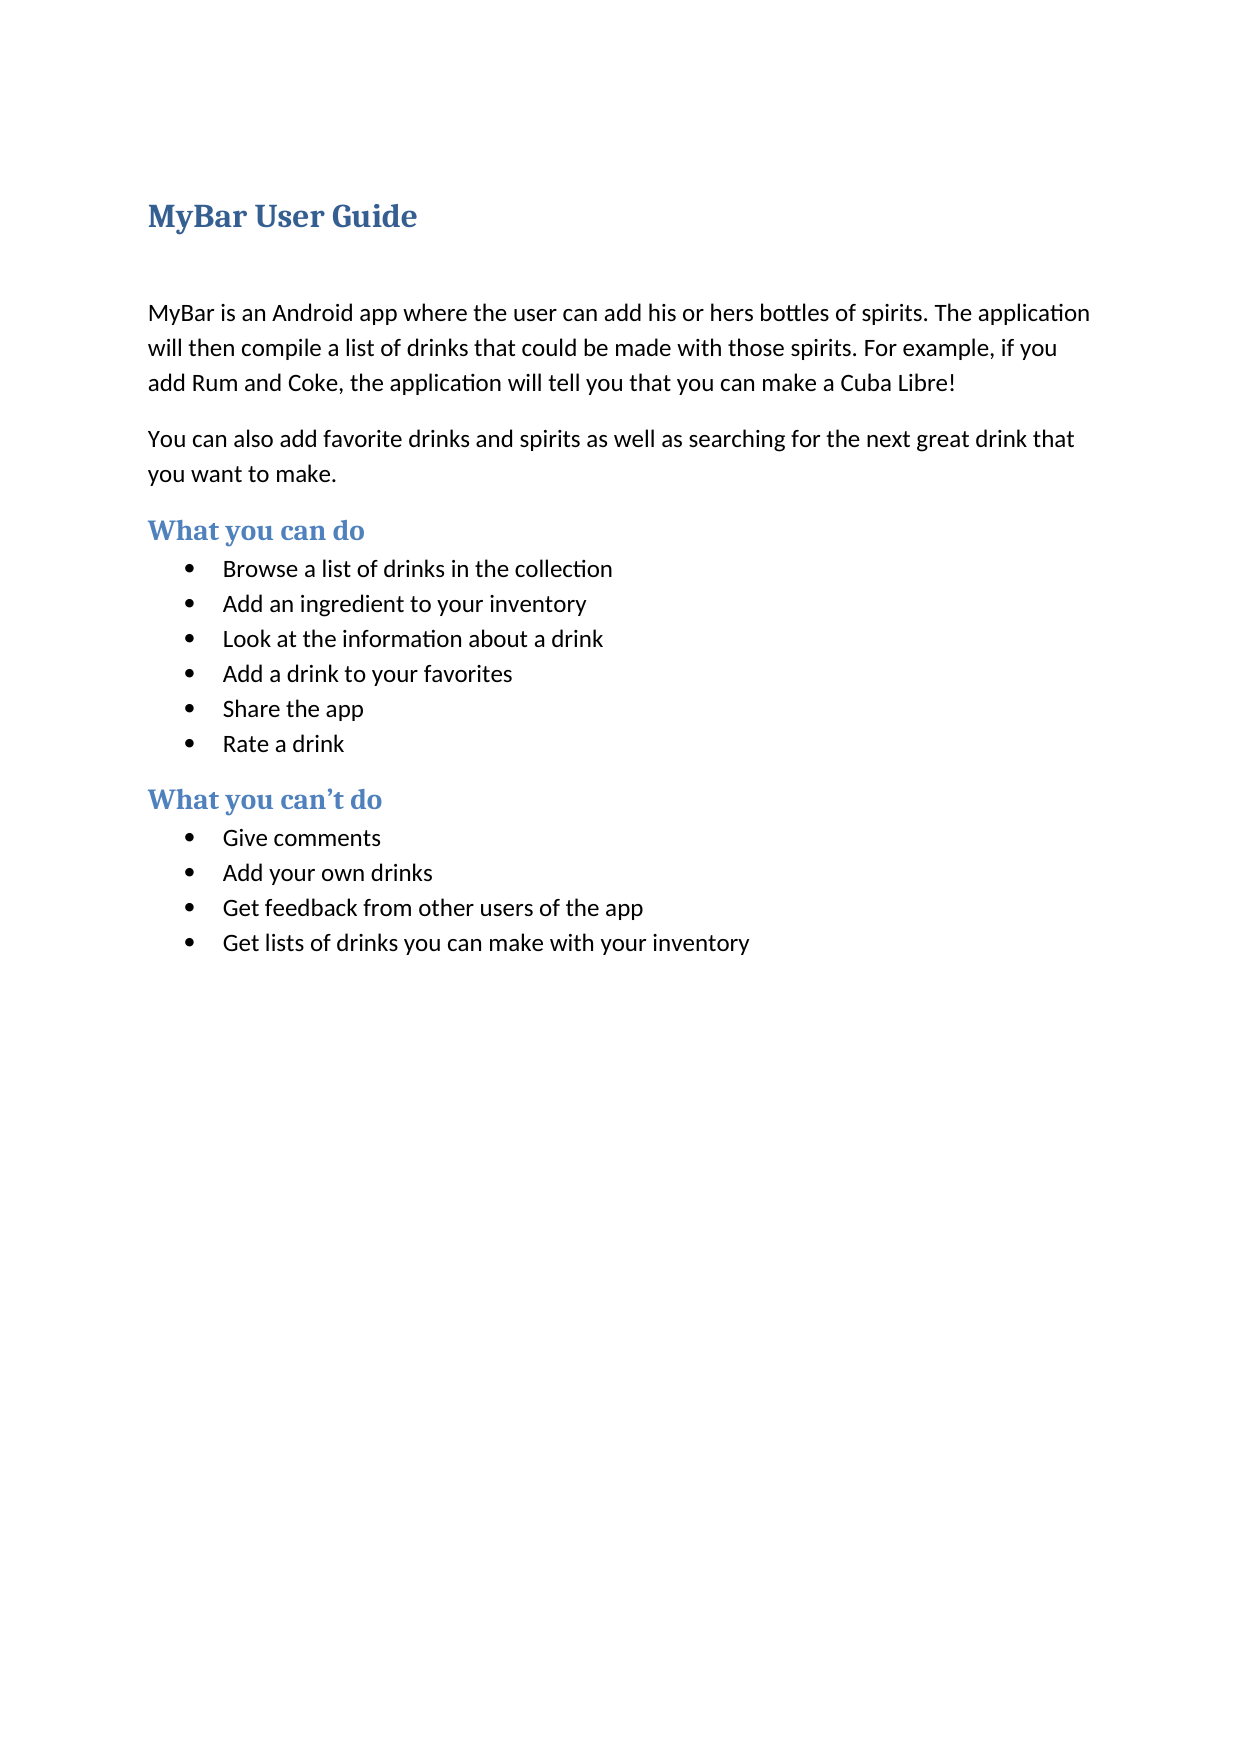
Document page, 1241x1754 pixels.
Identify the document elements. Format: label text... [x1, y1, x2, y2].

list Get lists of drinks you can make with your inventory [185, 927, 1093, 958]
text You can also add favorite drinks and spirits as well as searching for the next great drink that you want to make. [148, 423, 1093, 489]
list Give comments [185, 822, 1093, 853]
list Add an ingredient to your inventory [185, 588, 1093, 618]
list Browse a list of drinks in the collection [185, 553, 1093, 583]
list Get feedback from other users of the app [185, 892, 1093, 923]
list Share the app [185, 693, 1093, 723]
subtitle What you can’t do [148, 783, 1093, 817]
list Look at the information about a drink [185, 623, 1093, 653]
subtitle MyBar User Guide [148, 198, 1093, 236]
list Add your own drinks [185, 857, 1093, 888]
text MyBar is an Android app where the user can add his or hers bottles of spirits. The application will then compile a list of drinks that could be made with those spirits. For example, if you add Rum and Coke, the application will tell you that you can make a Cuba Libre! [148, 297, 1093, 398]
list Add a drink to your favorites [185, 658, 1093, 688]
subtitle What you can do [148, 514, 1093, 548]
list Rate a drink [185, 728, 1093, 758]
